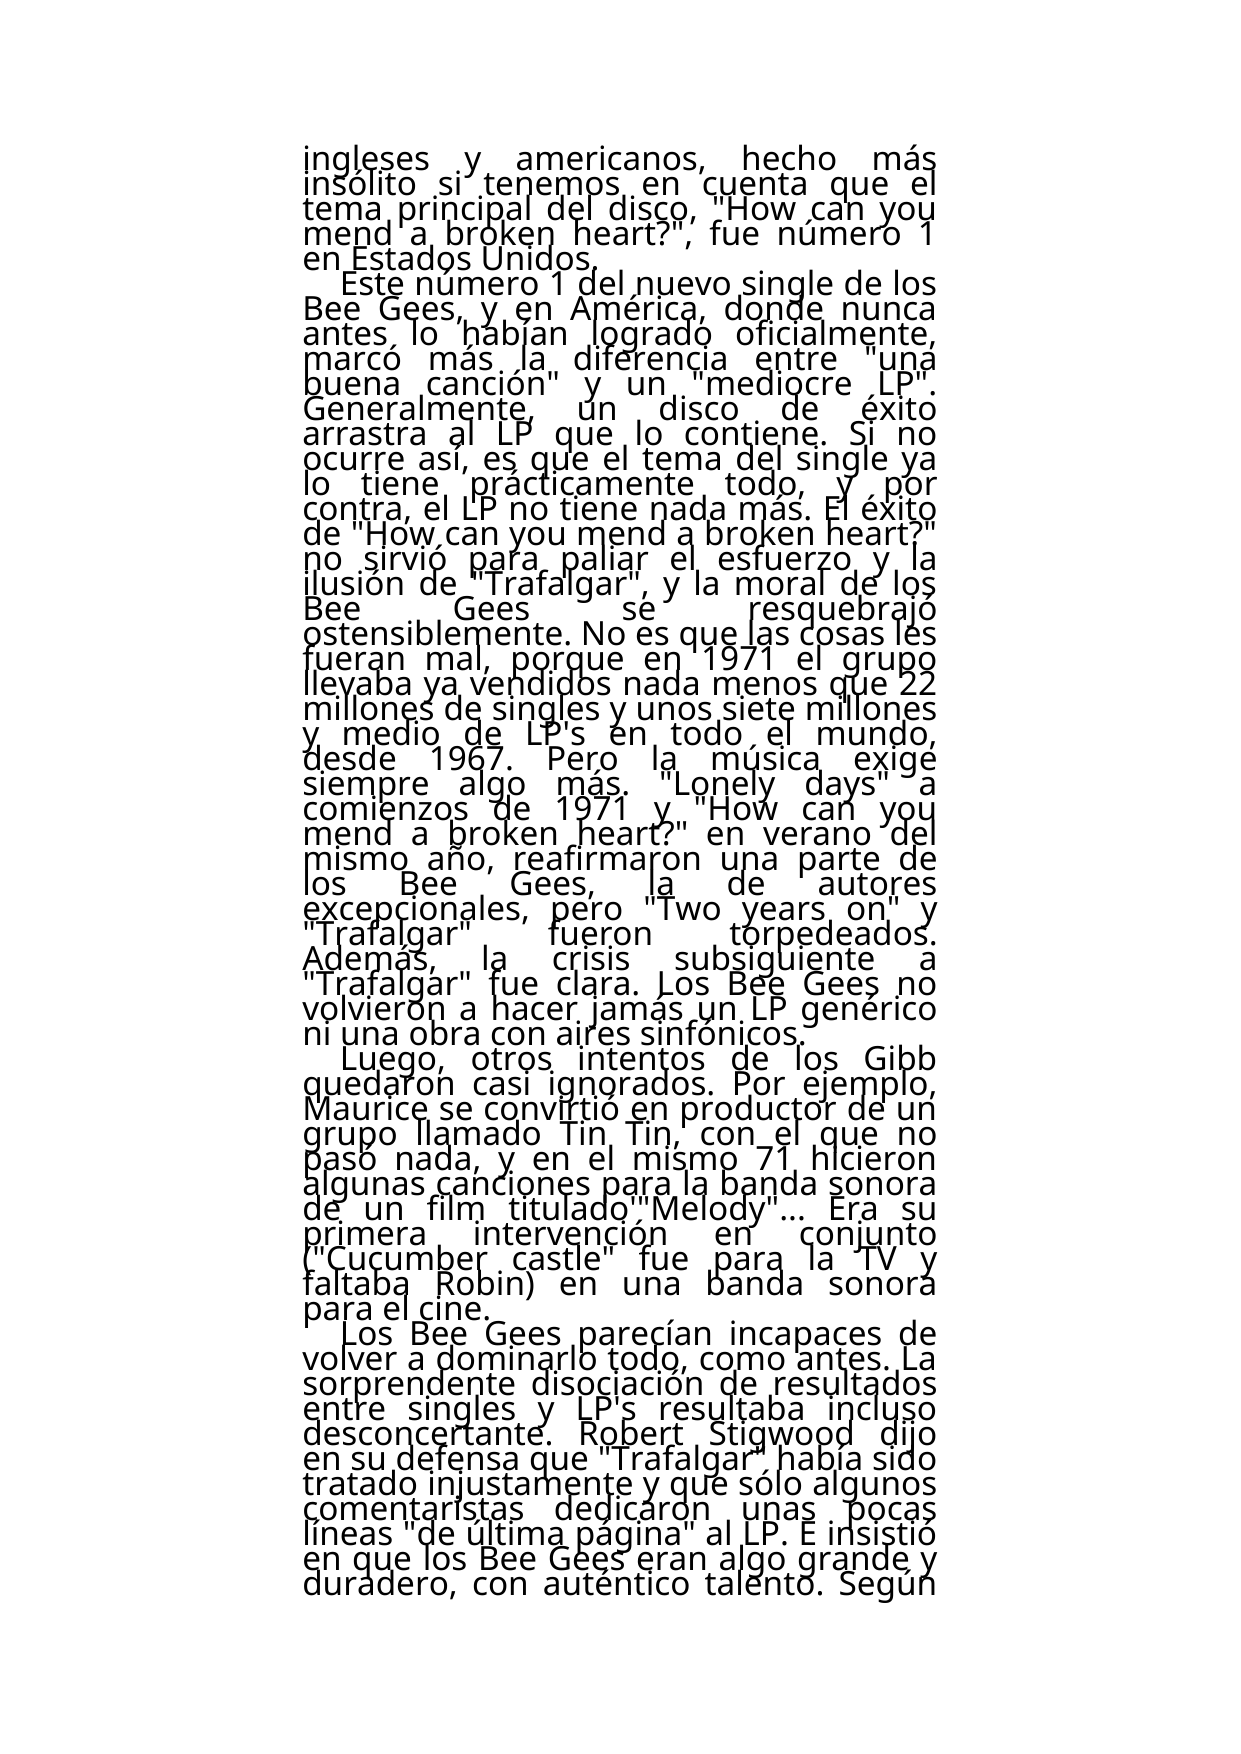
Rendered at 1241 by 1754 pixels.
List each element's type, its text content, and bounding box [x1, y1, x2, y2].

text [302, 1325, 938, 1600]
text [302, 150, 938, 275]
text Este número 1 del nuevo single de los Bee Gees, y en América, donde nunca antes lo habían logrado oficialmente, marcó más la diferencia entre "una buena canción" y un "mediocre LP". Generalmente, un disco de éxito arrastra al LP que lo contiene. Si no ocurre así, es que el tema del single ya lo tiene prácticamente todo, y por contra, el LP no tiene nada más. El éxito de "How can you mend a broken heart?" no sirvió para paliar el esfuerzo y la ilusión de "Trafalgar", y la moral de los Bee Gees se resquebrajó ostensiblemente. No es que las cosas les fueran mal, porque en 1971 el grupo llevaba ya vendidos nada menos que 22 millones de singles y unos siete millones y medio de LP's en todo el mundo, desde 1967. Pero la música exige siempre algo más. "Lonely days" a comienzos de 1971 y "How can you mend a broken heart?" en verano del mismo año, reafirmaron una parte de los Bee Gees, la de autores excepcionales, pero "Two years on" y "Trafalgar" fueron torpedeados. Además, la crisis subsiguiente a "Trafalgar" fue clara. Los Bee Gees no volvieron a hacer jamás un LP genérico ni una obra con aires sinfónicos. [302, 275, 938, 1050]
text Luego, otros intentos de los Gibb quedaron casi ignorados. Por ejemplo, Maurice se convirtió en productor de un grupo llamado Tin Tin, con el que no pasó nada, y en el mismo 71 hicieron algunas canciones para la banda sonora de un film titulado'"Melody"... Era su primera intervención en conjunto ("Cucumber castle" fue para la TV y faltaba Robin) en una banda sonora para el cine. [302, 1050, 938, 1325]
